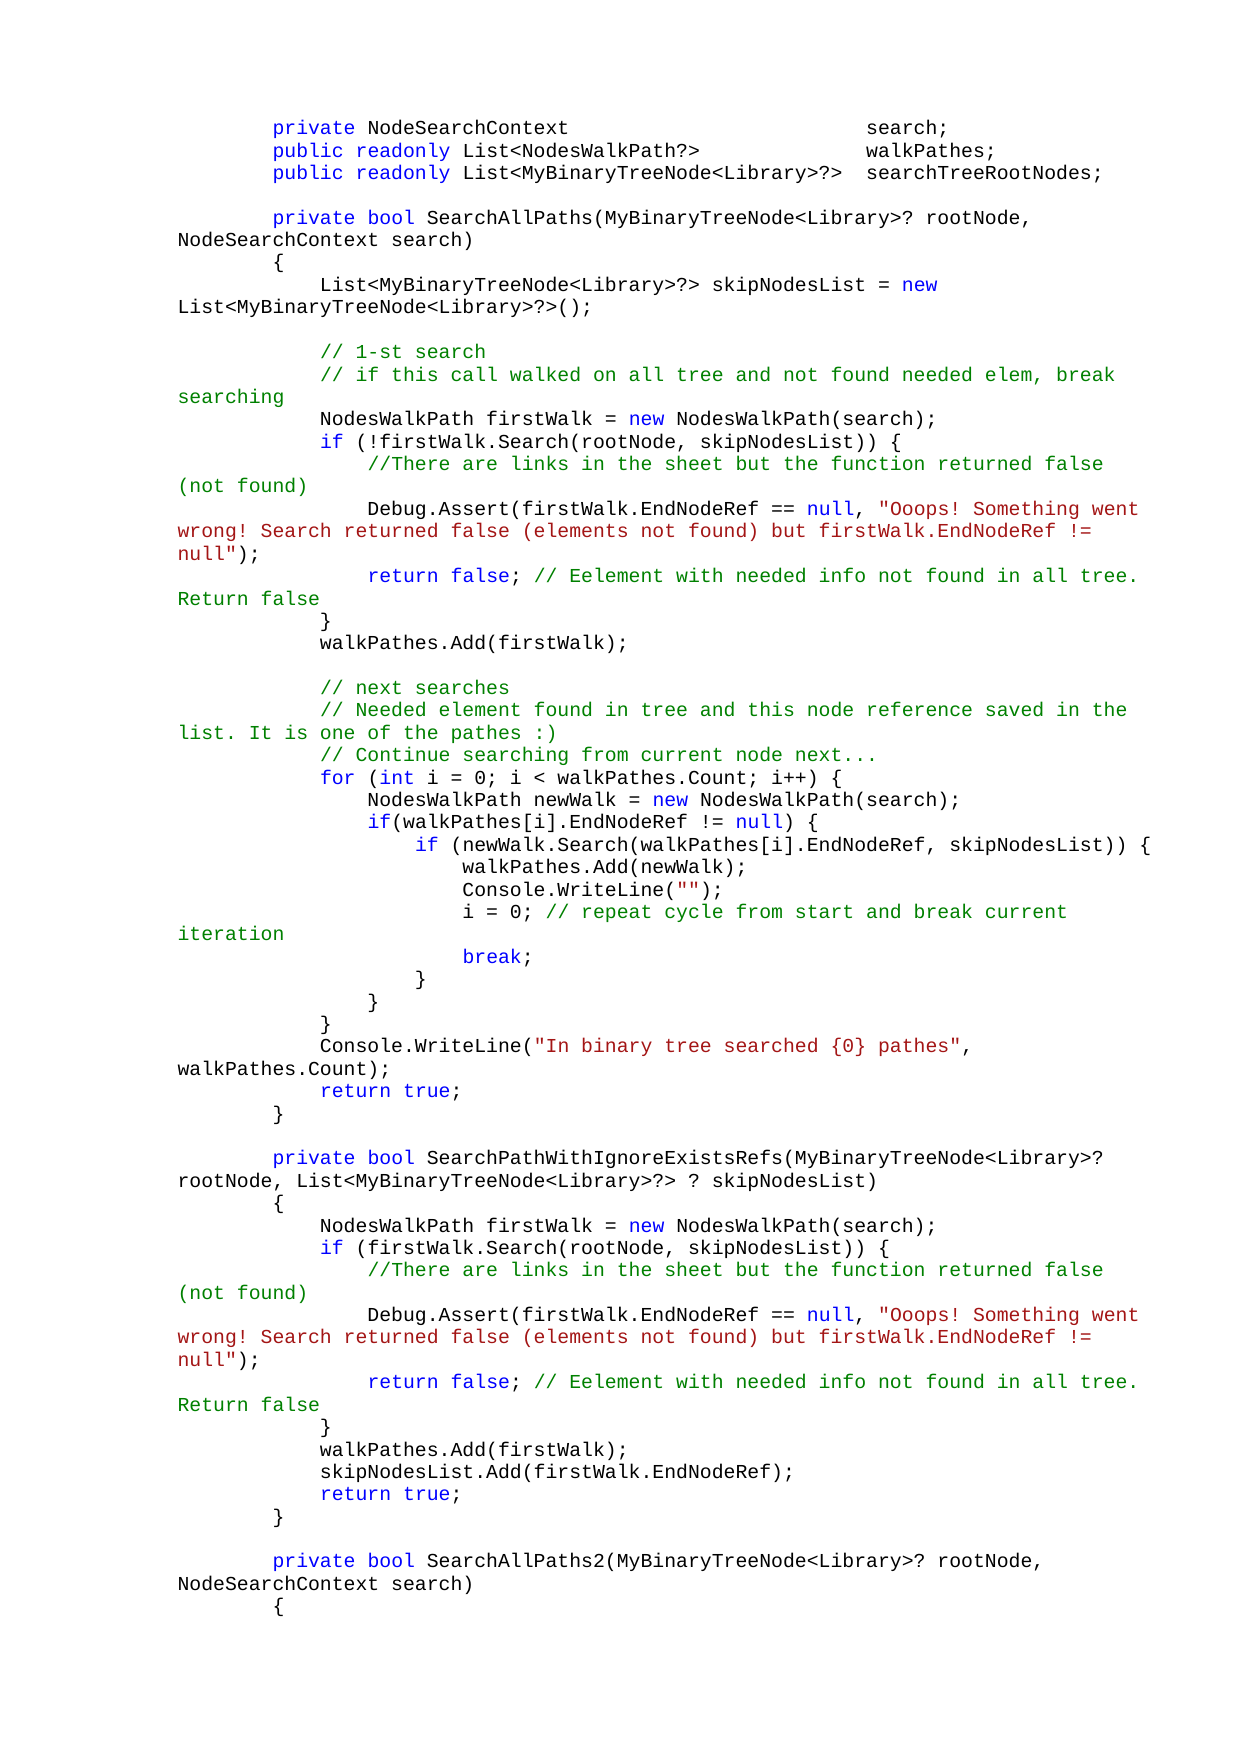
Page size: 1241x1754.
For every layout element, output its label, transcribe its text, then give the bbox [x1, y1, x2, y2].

text public readonly List<MyBinaryTreeNode<Library>?> searchTreeRootNodes; [177, 163, 1152, 185]
text return true; [177, 1484, 1152, 1507]
text Debug.Assert(firstWalk.EndNodeRef == null, "Ooops! Something went wrong! Search returned false (elements not found) but firstWalk.EndNodeRef != null"); [177, 499, 1152, 566]
text } [177, 611, 1152, 633]
text NodesWalkPath firstWalk = new NodesWalkPath(search); [177, 409, 1152, 432]
text if (firstWalk.Search(rootNode, skipNodesList)) { [177, 1238, 1152, 1260]
text // next searches [177, 678, 1152, 700]
text } [177, 969, 1152, 992]
text { [177, 1193, 1152, 1216]
text //There are links in the sheet but the function returned false (not found) [177, 454, 1152, 499]
text walkPathes.Add(firstWalk); [177, 1439, 1152, 1462]
text if (!firstWalk.Search(rootNode, skipNodesList)) { [177, 432, 1152, 454]
text public readonly List<NodesWalkPath?> walkPathes; [177, 141, 1152, 163]
text break; [177, 947, 1152, 969]
text } [177, 1507, 1152, 1529]
text return false; // Eelement with needed info not found in all tree. Return false [177, 1372, 1152, 1417]
text } [177, 992, 1152, 1014]
text { [177, 252, 1152, 275]
text for (int i = 0; i < walkPathes.Count; i++) { [177, 768, 1152, 790]
text // Continue searching from current node next... [177, 745, 1152, 768]
text return false; // Eelement with needed info not found in all tree. Return false [177, 566, 1152, 611]
text Debug.Assert(firstWalk.EndNodeRef == null, "Ooops! Something went wrong! Search returned false (elements not found) but firstWalk.EndNodeRef != null"); [177, 1305, 1152, 1372]
text } [177, 1014, 1152, 1036]
text Console.WriteLine("In binary tree searched {0} pathes", walkPathes.Count); [177, 1036, 1152, 1081]
text walkPathes.Add(newWalk); [177, 857, 1152, 879]
text NodesWalkPath newWalk = new NodesWalkPath(search); [177, 790, 1152, 812]
text private bool SearchPathWithIgnoreExistsRefs(MyBinaryTreeNode<Library>? rootNode, List<MyBinaryTreeNode<Library>?> ? skipNodesList) [177, 1148, 1152, 1193]
text walkPathes.Add(firstWalk); [177, 633, 1152, 656]
text private bool SearchAllPaths(MyBinaryTreeNode<Library>? rootNode, NodeSearchContext search) [177, 208, 1152, 252]
text if (newWalk.Search(walkPathes[i].EndNodeRef, skipNodesList)) { [177, 835, 1152, 857]
text private bool SearchAllPaths2(MyBinaryTreeNode<Library>? rootNode, NodeSearchContext search) [177, 1551, 1152, 1596]
text private NodeSearchContext search; [177, 118, 1152, 141]
text return true; [177, 1081, 1152, 1103]
text } [177, 1103, 1152, 1126]
text // Needed element found in tree and this node reference saved in the list. It is one of the pathes :) [177, 700, 1152, 745]
text List<MyBinaryTreeNode<Library>?> skipNodesList = new List<MyBinaryTreeNode<Library>?>(); [177, 275, 1152, 320]
text Console.WriteLine(""); [177, 879, 1152, 902]
text if(walkPathes[i].EndNodeRef != null) { [177, 812, 1152, 835]
text { [177, 1596, 1152, 1619]
text i = 0; // repeat cycle from start and break current iteration [177, 902, 1152, 947]
text // if this call walked on all tree and not found needed elem, break searching [177, 364, 1152, 409]
text skipNodesList.Add(firstWalk.EndNodeRef); [177, 1462, 1152, 1484]
text // 1-st search [177, 342, 1152, 364]
text } [177, 1417, 1152, 1439]
text NodesWalkPath firstWalk = new NodesWalkPath(search); [177, 1216, 1152, 1238]
text //There are links in the sheet but the function returned false (not found) [177, 1260, 1152, 1305]
